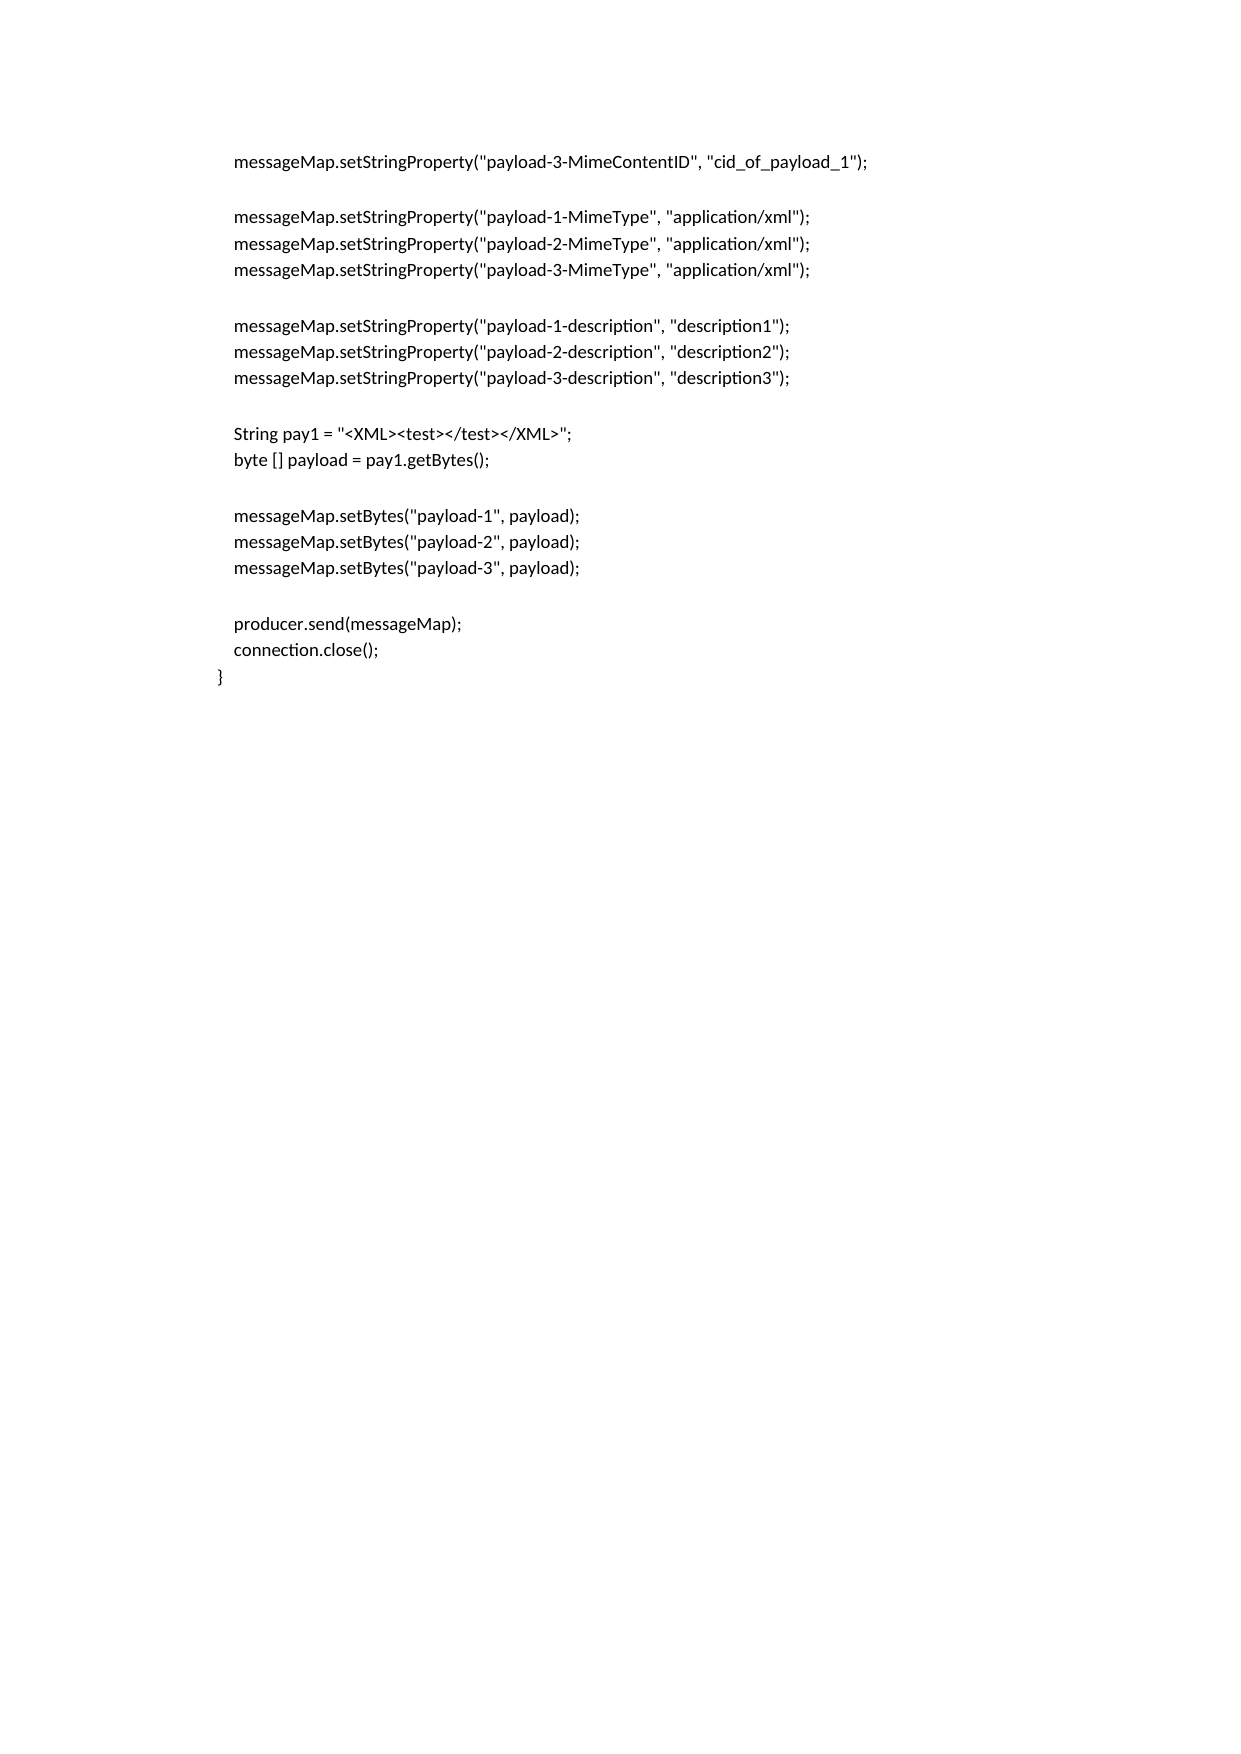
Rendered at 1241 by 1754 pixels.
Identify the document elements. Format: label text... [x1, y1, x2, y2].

list messageMap.setStringProperty("payload-1-description", "description1"); [200, 314, 1090, 337]
list messageMap.setStringProperty("payload-3-MimeContentID", "cid_of_payload_1"); [200, 150, 1090, 173]
list messageMap.setStringProperty("payload-3-MimeType", "application/xml"); [200, 258, 1090, 281]
list messageMap.setStringProperty("payload-2-MimeType", "application/xml"); [200, 232, 1090, 255]
list byte [] payload = pay1.getBytes(); [200, 448, 1090, 471]
list messageMap.setStringProperty("payload-3-description", "description3"); [200, 366, 1090, 389]
list } [200, 665, 1090, 688]
list producer.send(messageMap); [200, 612, 1090, 635]
list messageMap.setStringProperty("payload-1-MimeType", "application/xml"); [200, 206, 1090, 228]
list messageMap.setBytes("payload-2", payload); [200, 530, 1090, 553]
list messageMap.setBytes("payload-1", payload); [200, 504, 1090, 527]
list messageMap.setBytes("payload-3", payload); [200, 557, 1090, 579]
list connection.close(); [200, 638, 1090, 661]
list String pay1 = "<XML><test></test></XML>"; [200, 422, 1090, 445]
list messageMap.setStringProperty("payload-2-description", "description2"); [200, 340, 1090, 363]
